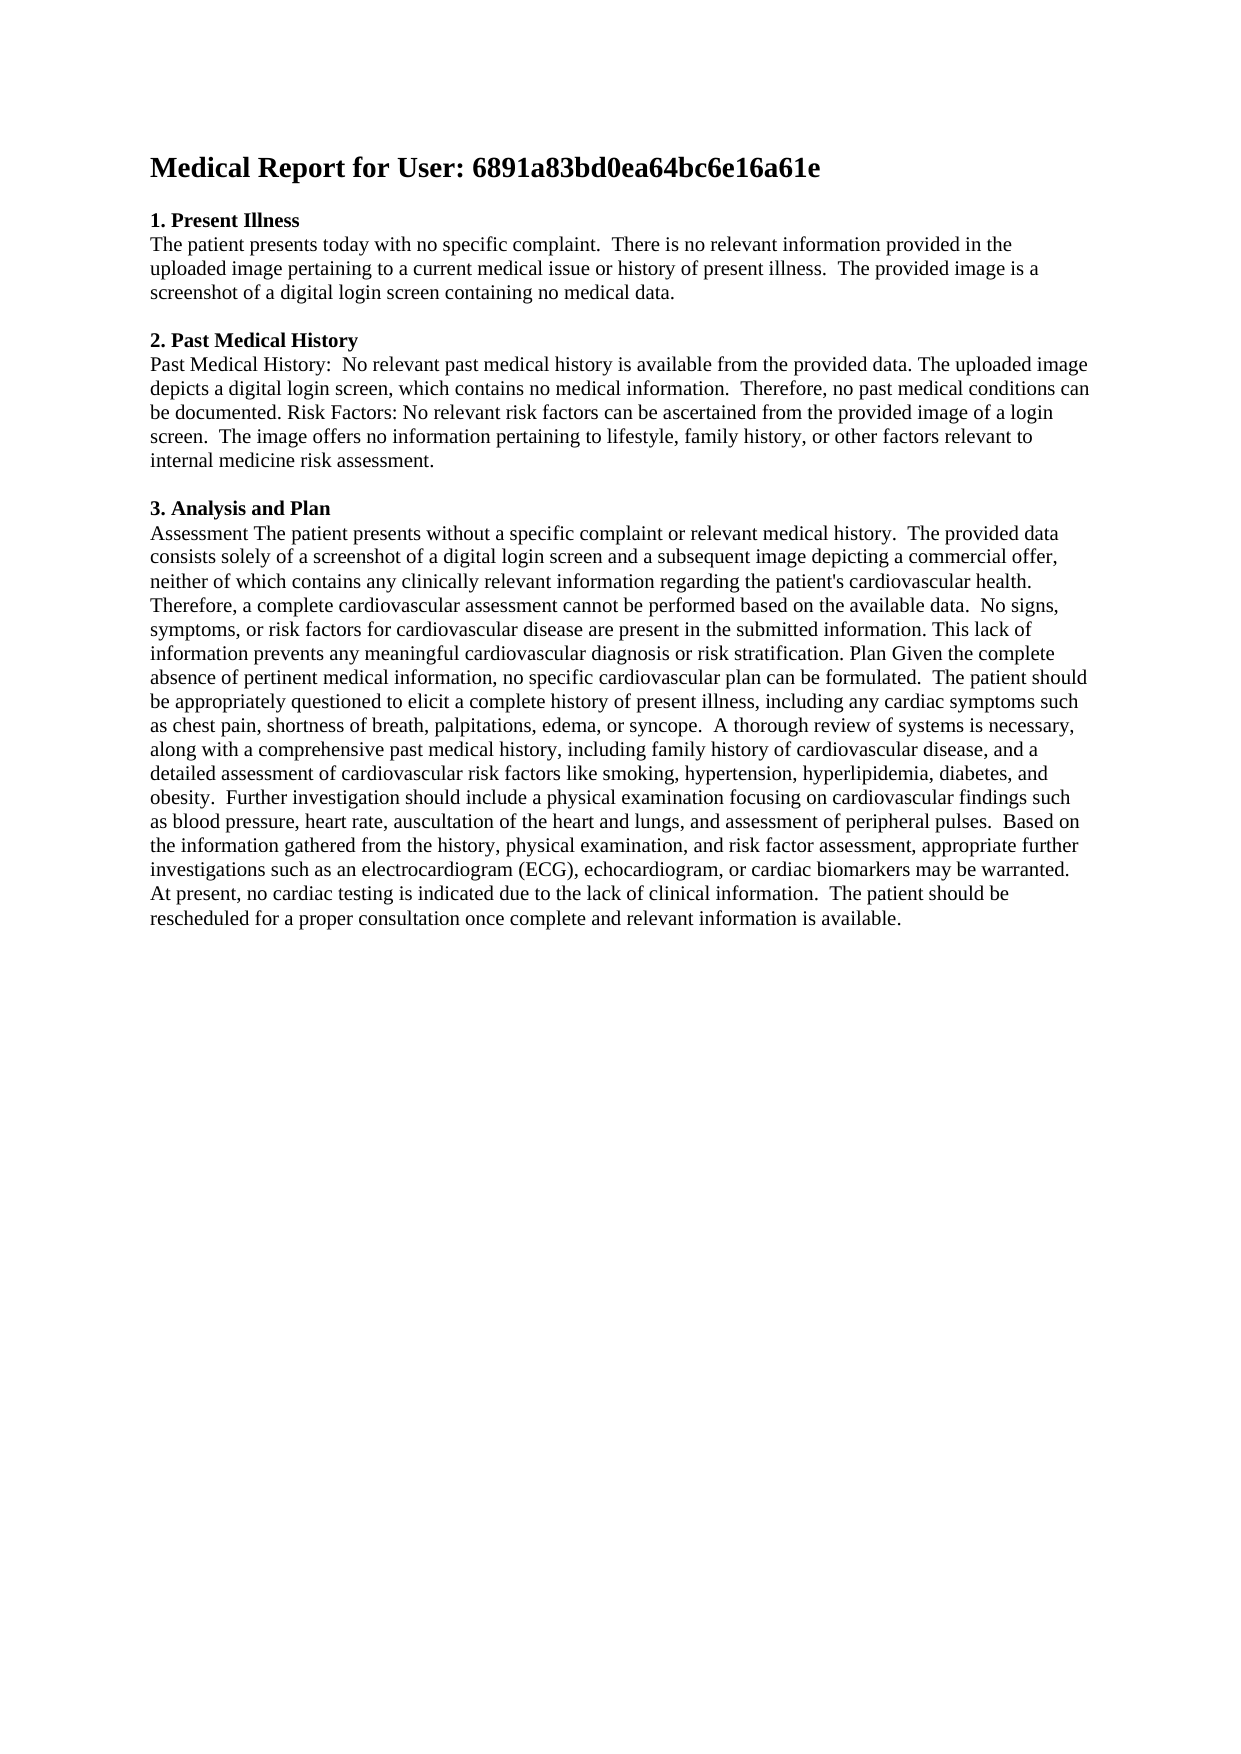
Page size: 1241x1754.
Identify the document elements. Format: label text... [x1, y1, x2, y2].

text Past Medical History: No relevant past medical history is available from the provided data. The uploaded image depicts a digital login screen, which contains no medical information. Therefore, no past medical conditions can be documented. Risk Factors: No relevant risk factors can be ascertained from the provided image of a login screen. The image offers no information pertaining to lifestyle, family history, or other factors relevant to internal medicine risk assessment. [150, 352, 1090, 472]
text 1. Present Illness [150, 208, 1090, 232]
text Medical Report for User: 6891a83bd0ea64bc6e16a61e [150, 150, 1090, 183]
text 3. Analysis and Plan [150, 496, 1090, 520]
text 2. Past Medical History [150, 328, 1090, 352]
text Assessment The patient presents without a specific complaint or relevant medical history. The provided data consists solely of a screenshot of a digital login screen and a subsequent image depicting a commercial offer, neither of which contains any clinically relevant information regarding the patient's cardiovascular health. Therefore, a complete cardiovascular assessment cannot be performed based on the available data. No signs, symptoms, or risk factors for cardiovascular disease are present in the submitted information. This lack of information prevents any meaningful cardiovascular diagnosis or risk stratification. Plan Given the complete absence of pertinent medical information, no specific cardiovascular plan can be formulated. The patient should be appropriately questioned to elicit a complete history of present illness, including any cardiac symptoms such as chest pain, shortness of breath, palpitations, edema, or syncope. A thorough review of systems is necessary, along with a comprehensive past medical history, including family history of cardiovascular disease, and a detailed assessment of cardiovascular risk factors like smoking, hypertension, hyperlipidemia, diabetes, and obesity. Further investigation should include a physical examination focusing on cardiovascular findings such as blood pressure, heart rate, auscultation of the heart and lungs, and assessment of peripheral pulses. Based on the information gathered from the history, physical examination, and risk factor assessment, appropriate further investigations such as an electrocardiogram (ECG), echocardiogram, or cardiac biomarkers may be warranted. At present, no cardiac testing is indicated due to the lack of clinical information. The patient should be rescheduled for a proper consultation once complete and relevant information is available. [150, 520, 1090, 929]
text The patient presents today with no specific complaint. There is no relevant information provided in the uploaded image pertaining to a current medical issue or history of present illness. The provided image is a screenshot of a digital login screen containing no medical data. [150, 232, 1090, 304]
